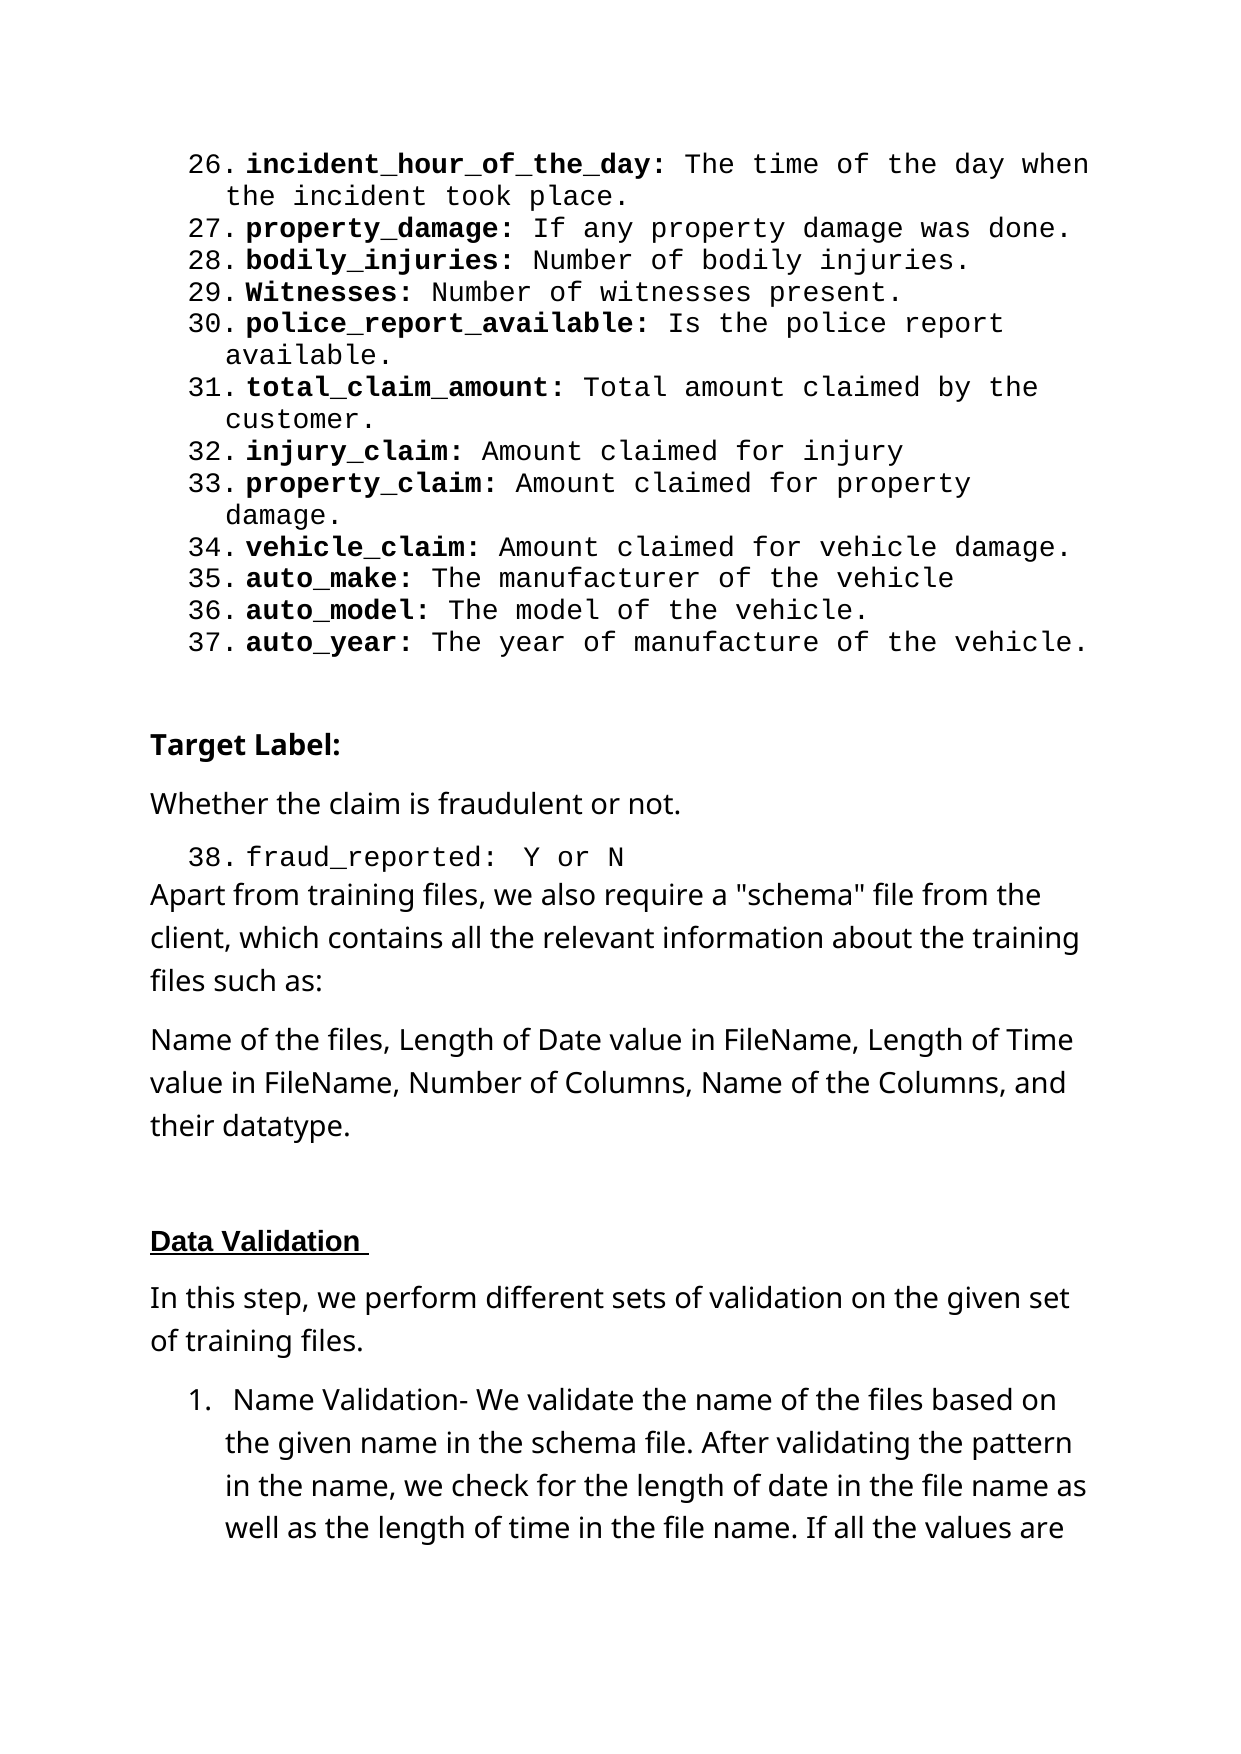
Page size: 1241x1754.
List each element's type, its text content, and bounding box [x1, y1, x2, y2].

list total_claim_amount: Total amount claimed by the customer. [187, 373, 1090, 437]
list property_damage: If any property damage was done. [187, 214, 1090, 246]
list incident_hour_of_the_day: The time of the day when the incident took place. [187, 150, 1090, 214]
list property_claim: Amount claimed for property damage. [187, 469, 1090, 532]
list injury_claim: Amount claimed for injury [187, 437, 1090, 469]
list police_report_available: Is the police report available. [187, 309, 1090, 373]
list fraud_reported: Y or N [187, 843, 1090, 874]
text In this step, we perform different sets of validation on the given set of training files. [150, 1277, 1090, 1359]
text Name of the files, Length of Date value in FileName, Length of Time value in FileName, Number of Columns, Name of the Columns, and their datatype. [150, 1020, 1090, 1145]
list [187, 1379, 1090, 1547]
text Apart from training files, we also require a "schema" file from the client, which contains all the relevant information about the training files such as: [150, 874, 1090, 1000]
text Data Validation [150, 1224, 1090, 1258]
list bodily_injuries: Number of bodily injuries. [187, 246, 1090, 277]
list auto_make: The manufacturer of the vehicle [187, 564, 1090, 596]
text Target Label: [150, 724, 1090, 763]
list auto_model: The model of the vehicle. [187, 596, 1090, 628]
list vehicle_claim: Amount claimed for vehicle damage. [187, 532, 1090, 564]
list auto_year: The year of manufacture of the vehicle. [187, 628, 1090, 660]
text Whether the claim is fraudulent or not. [150, 783, 1090, 823]
list Witnesses: Number of witnesses present. [187, 277, 1090, 309]
